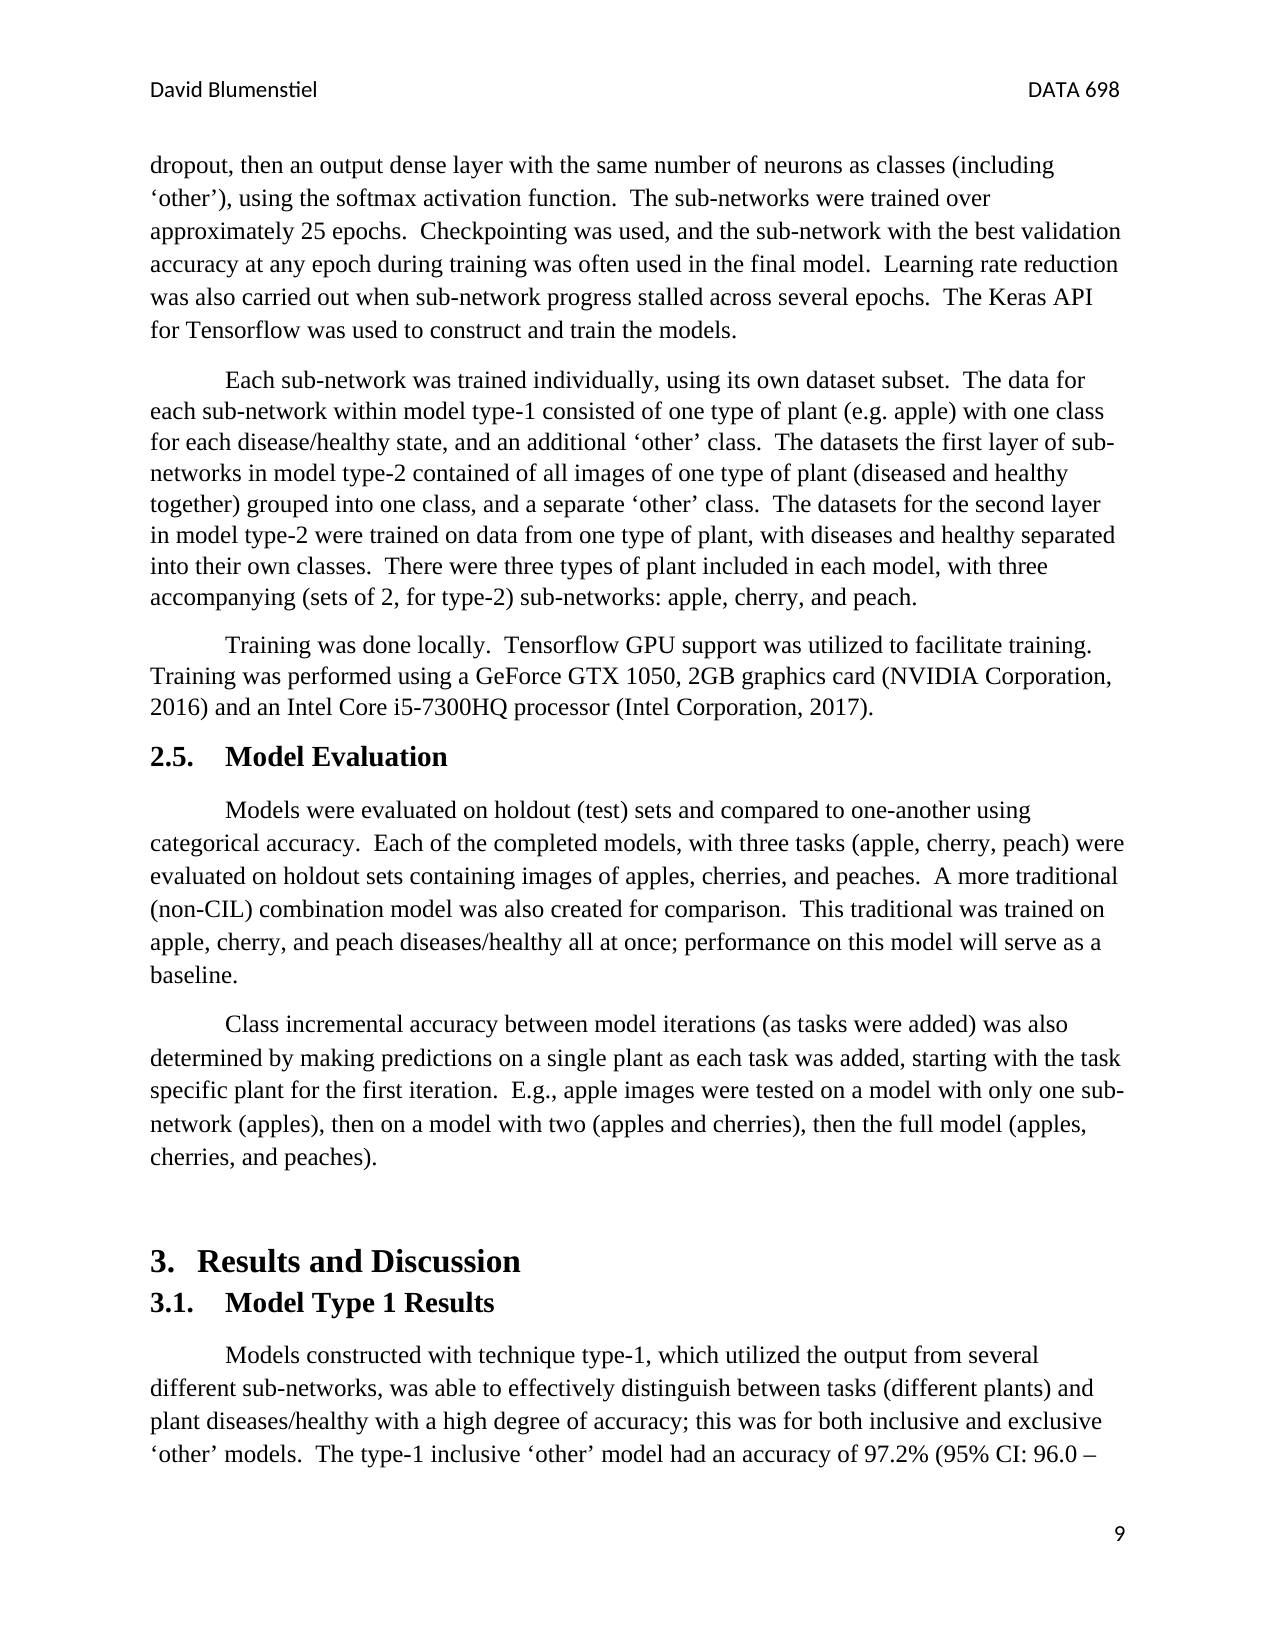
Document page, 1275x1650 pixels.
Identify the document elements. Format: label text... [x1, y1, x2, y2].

list Results and Discussion [150, 1241, 1125, 1279]
text Class incremental accuracy between model iterations (as tasks were added) was also determined by making predictions on a single plant as each task was added, starting with the task specific plant for the first iteration. E.g., apple images were tested on a model with only one sub-network (apples), then on a model with two (apples and cherries), then the full model (apples, cherries, and peaches). [150, 1009, 1125, 1170]
list Model Type 1 Results [150, 1285, 1125, 1319]
text Training was done locally. Tensorflow GPU support was utilized to facilitate training. Training was performed using a GeForce GTX 1050, 2GB graphics card (NVIDIA Corporation, 2016) and an Intel Core i5-7300HQ processor (Intel Corporation, 2017). [150, 630, 1125, 721]
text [150, 150, 1125, 344]
text Each sub-network was trained individually, using its own dataset subset. The data for each sub-network within model type-1 consisted of one type of plant (e.g. apple) with one class for each disease/healthy state, and an additional ‘other’ class. The datasets the first layer of sub-networks in model type-2 contained of all images of one type of plant (diseased and healthy together) grouped into one class, and a separate ‘other’ class. The datasets for the second layer in model type-2 were trained on data from one type of plant, with diseases and healthy separated into their own classes. There were three types of plant included in each model, with three accompanying (sets of 2, for type-2) sub-networks: apple, cherry, and peach. [150, 365, 1125, 611]
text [150, 1340, 1125, 1468]
list Model Evaluation [150, 739, 1125, 773]
text Models were evaluated on holdout (test) sets and compared to one-another using categorical accuracy. Each of the completed models, with three tasks (apple, cherry, peach) were evaluated on holdout sets containing images of apples, cherries, and peaches. A more traditional (non-CIL) combination model was also created for comparison. This traditional was trained on apple, cherry, and peach diseases/healthy all at once; performance on this model will serve as a baseline. [150, 795, 1125, 989]
